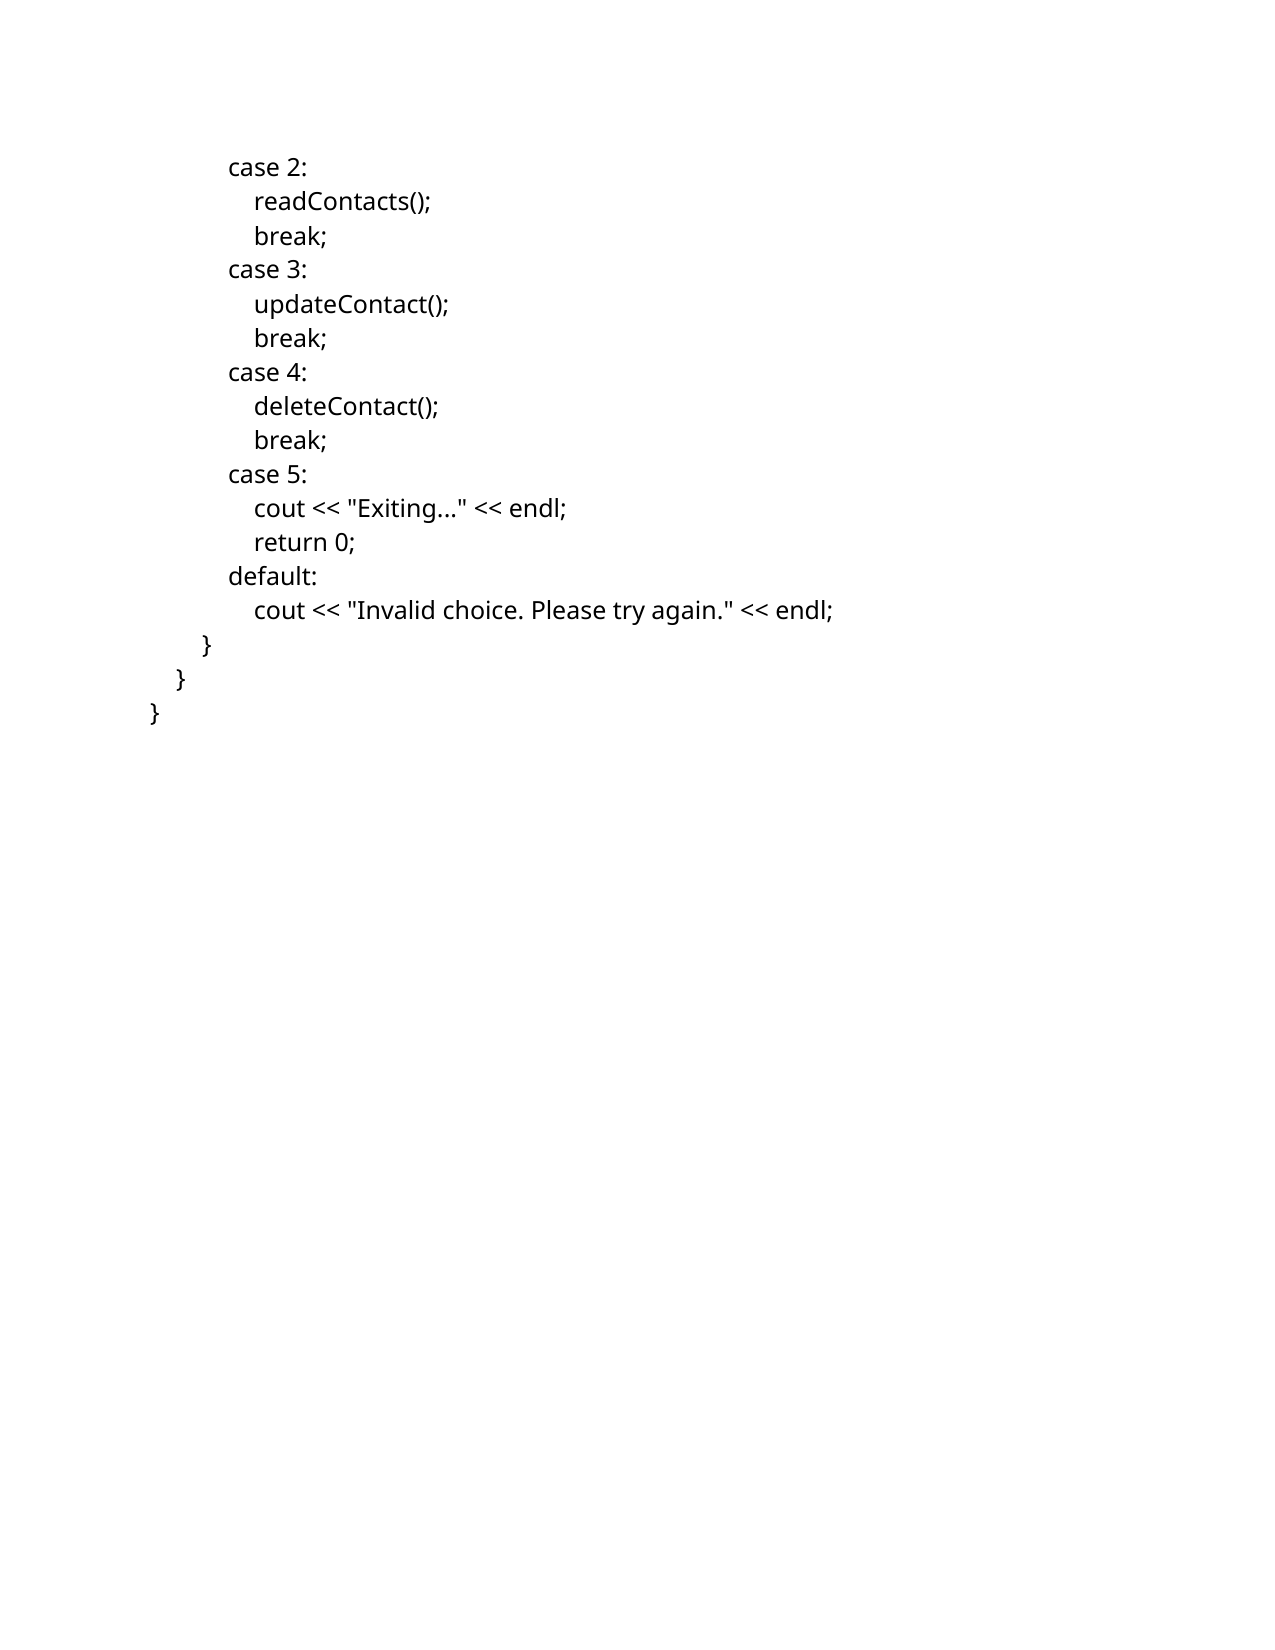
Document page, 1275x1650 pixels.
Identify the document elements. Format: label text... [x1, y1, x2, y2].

text case 4: [150, 354, 1125, 388]
text return 0; [150, 525, 1125, 559]
text case 2: [150, 150, 1125, 184]
text deleteContact(); [150, 388, 1125, 422]
text case 3: [150, 252, 1125, 286]
text cout << "Invalid choice. Please try again." << endl; [150, 593, 1125, 627]
text } [150, 661, 1125, 695]
text default: [150, 559, 1125, 593]
text break; [150, 320, 1125, 354]
text break; [150, 422, 1125, 457]
text readContacts(); [150, 184, 1125, 218]
text cout << "Exiting..." << endl; [150, 491, 1125, 525]
text break; [150, 218, 1125, 252]
text } [150, 695, 1125, 729]
text } [150, 627, 1125, 661]
text updateContact(); [150, 286, 1125, 320]
text case 5: [150, 457, 1125, 491]
